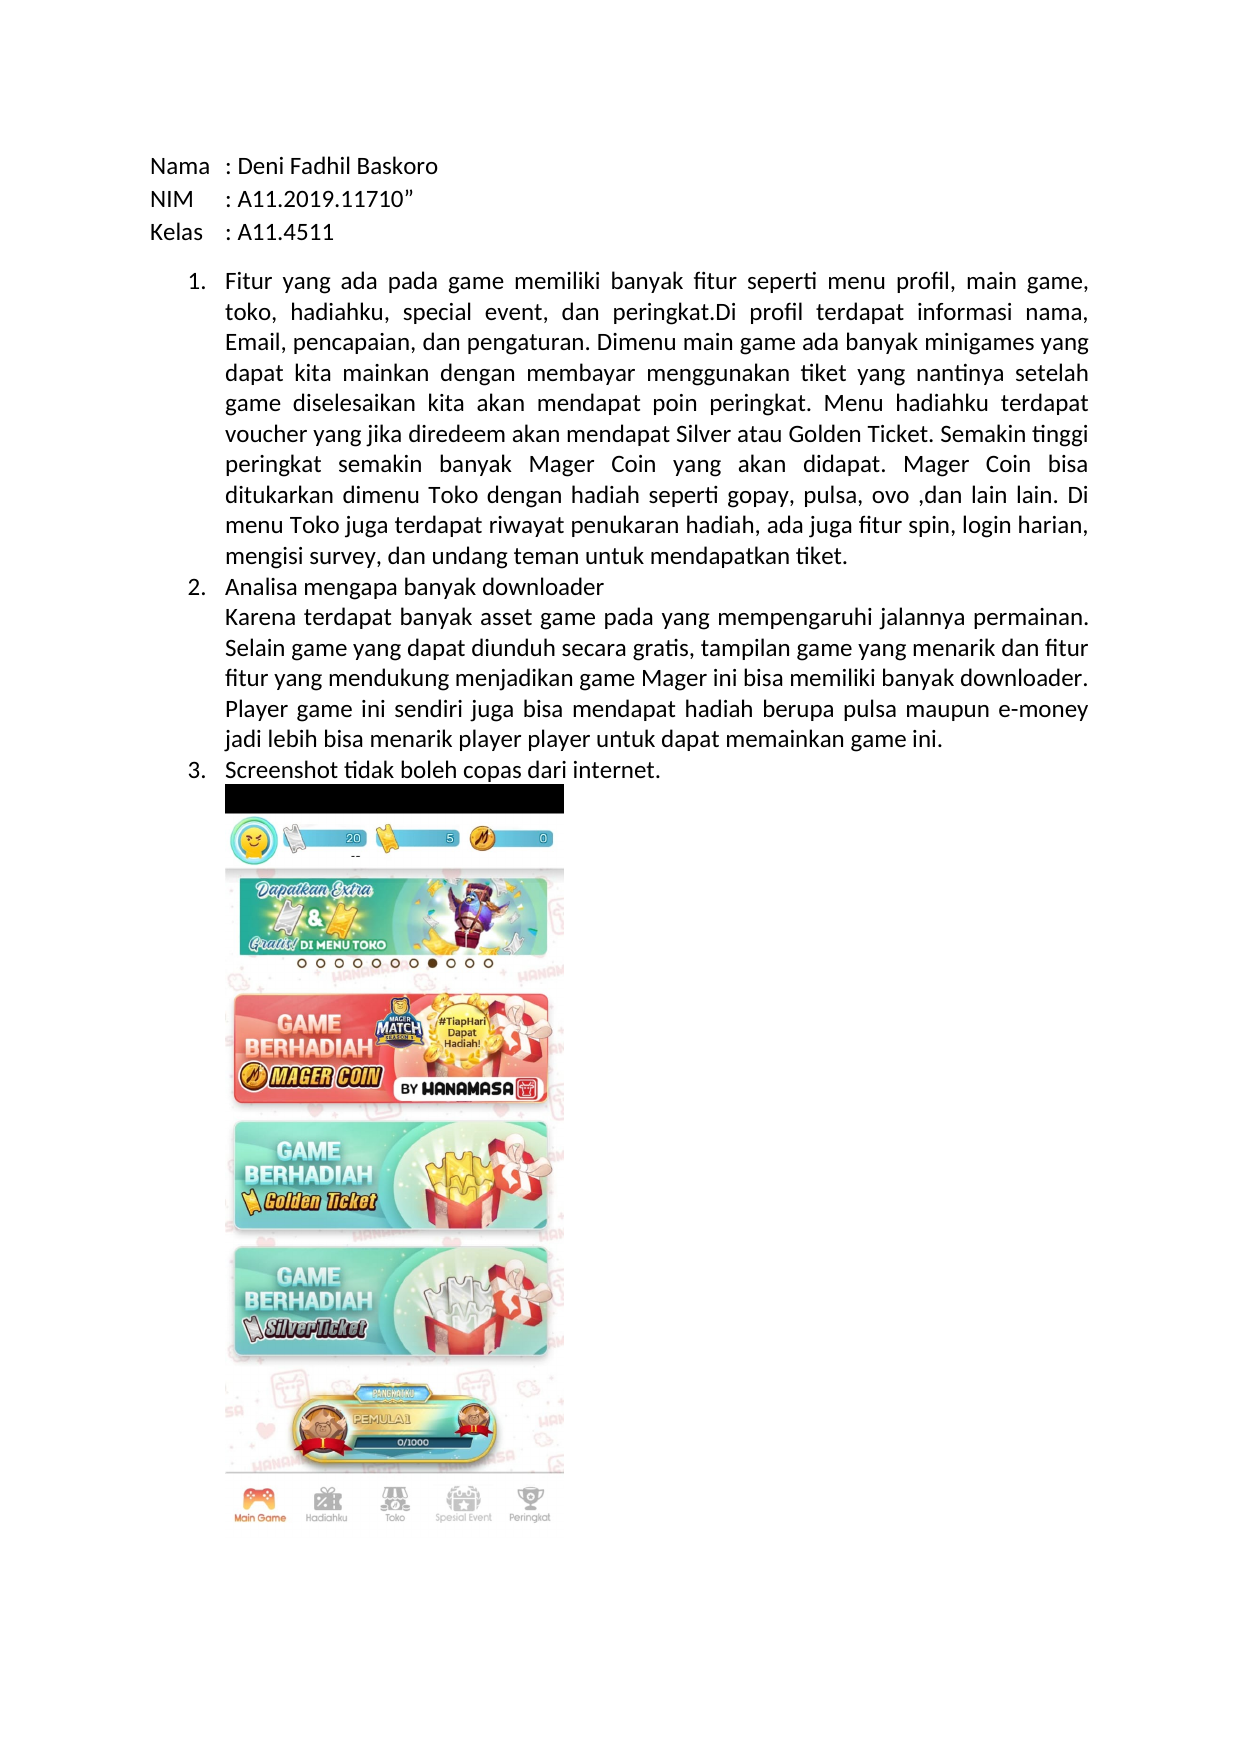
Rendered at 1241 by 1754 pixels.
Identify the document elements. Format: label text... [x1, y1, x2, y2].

text Nama : Deni Fadhil Baskoro NIM : A11.2019.11710” Kelas : A11.4511 [150, 150, 1090, 246]
list Analisa mengapa banyak downloader [187, 571, 1090, 601]
list Fitur yang ada pada game memiliki banyak fitur seperti menu profil, main game, toko, hadiahku, special event, dan peringkat.Di profil terdapat informasi nama, Email, pencapaian, dan pengaturan. Dimenu main game ada banyak minigames yang dapat kita mainkan dengan membayar menggunakan tiket yang nantinya setelah game diselesaikan kita akan mendapat poin peringkat. Menu hadiahku terdapat voucher yang jika diredeem akan mendapat Silver atau Golden Ticket. Semakin tinggi peringkat semakin banyak Mager Coin yang akan didapat. Mager Coin bisa ditukarkan dimenu Toko dengan hadiah seperti gopay, pulsa, ovo ,dan lain lain. Di menu Toko juga terdapat riwayat penukaran hadiah, ada juga fitur spin, login harian, mengisi survey, dan undang teman untuk mendapatkan tiket. [187, 265, 1090, 571]
picture [225, 784, 564, 1538]
list Karena terdapat banyak asset game pada yang mempengaruhi jalannya permainan. Selain game yang dapat diunduh secara gratis, tampilan game yang menarik dan fitur fitur yang mendukung menjadikan game Mager ini bisa memiliki banyak downloader. Player game ini sendiri juga bisa mendapat hadiah berupa pulsa maupun e-money jadi lebih bisa menarik player player untuk dapat memainkan game ini. [225, 601, 1090, 754]
